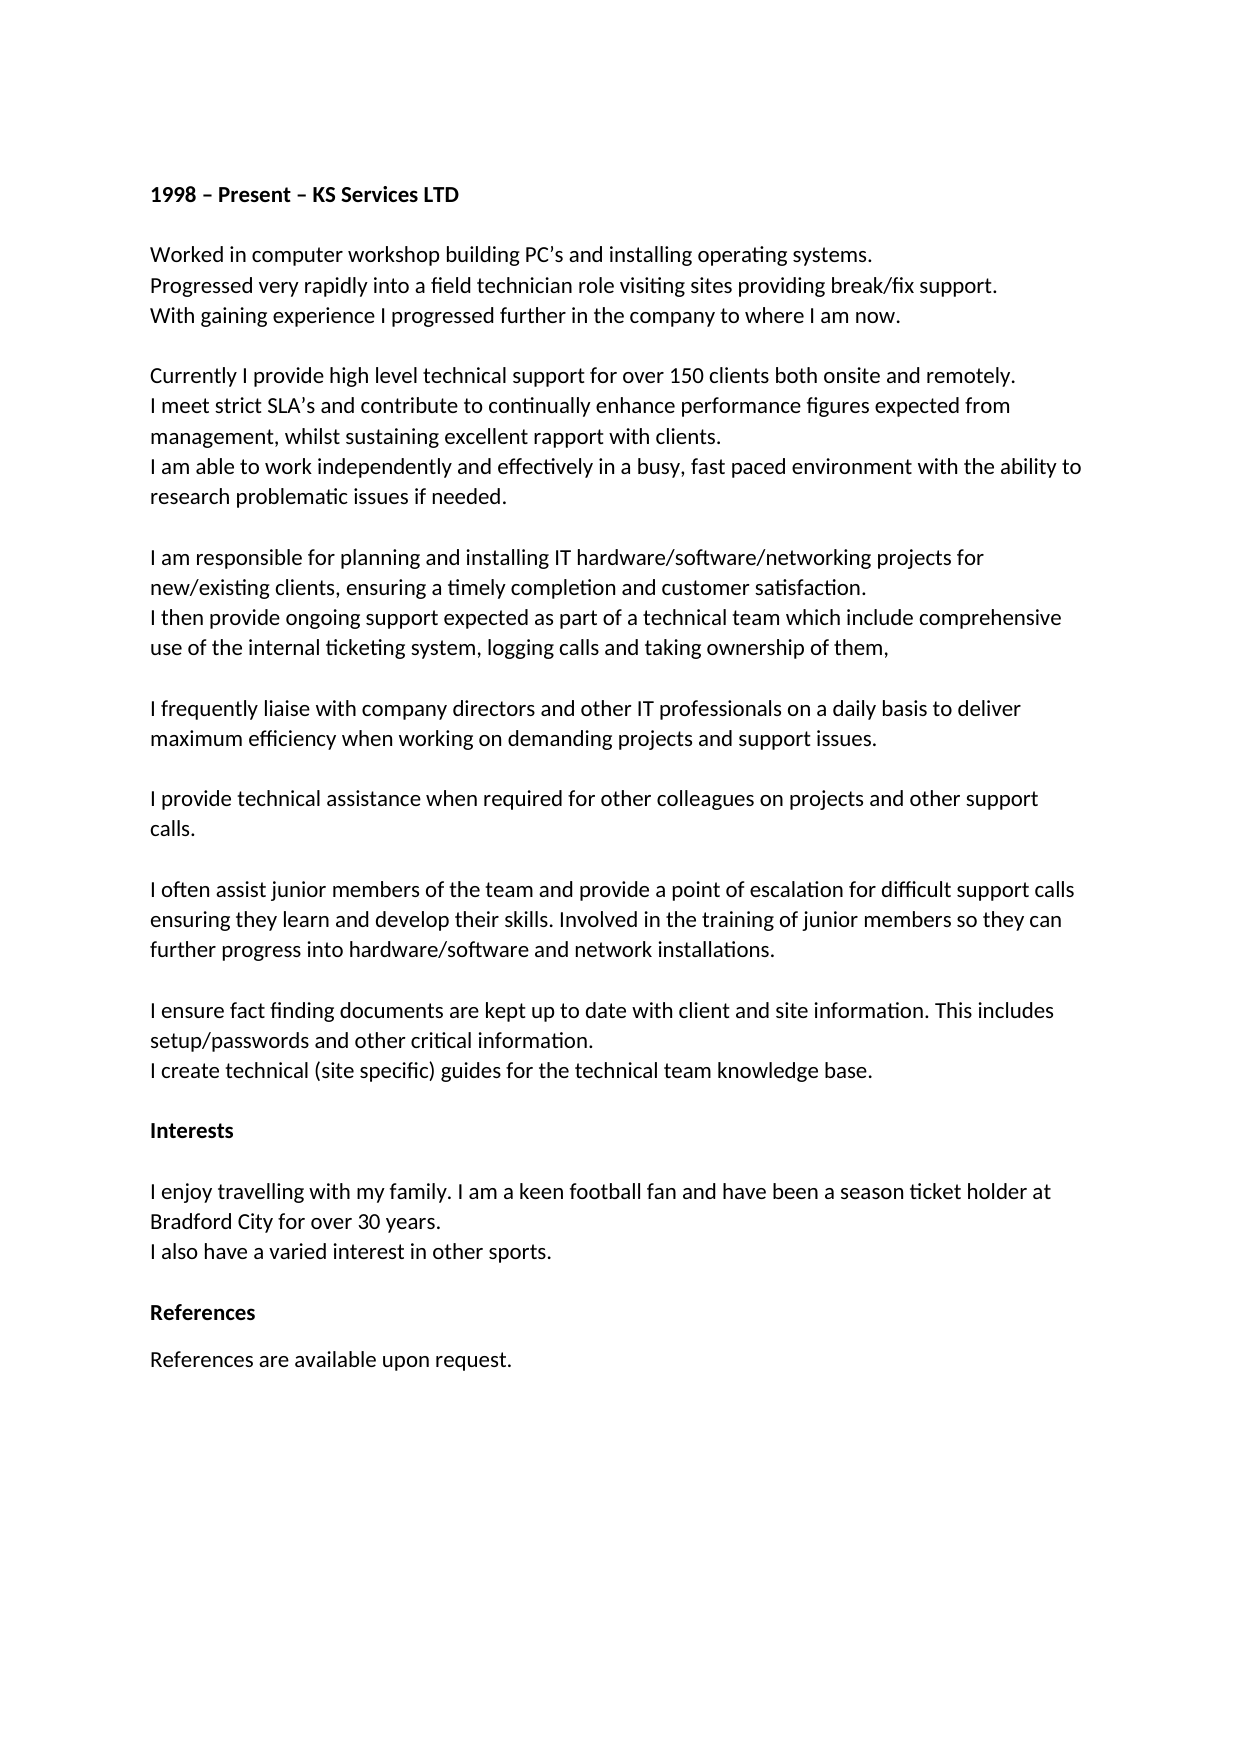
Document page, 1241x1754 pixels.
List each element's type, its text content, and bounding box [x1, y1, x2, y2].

text References are available upon request. [150, 1345, 1090, 1524]
text 1998 – Present – KS Services LTD Worked in computer workshop building PC’s and installing operating systems. Progressed very rapidly into a field technician role visiting sites providing break/fix support. With gaining experience I progressed further in the company to where I am now. Currently I provide high level technical support for over 150 clients both onsite and remotely. I meet strict SLA’s and contribute to continually enhance performance figures expected from management, whilst sustaining excellent rapport with clients. I am able to work independently and effectively in a busy, fast paced environment with the ability to research problematic issues if needed. I am responsible for planning and installing IT hardware/software/networking projects for new/existing clients, ensuring a timely completion and customer satisfaction. I then provide ongoing support expected as part of a technical team which include comprehensive use of the internal ticketing system, logging calls and taking ownership of them, I frequently liaise with company directors and other IT professionals on a daily basis to deliver maximum efficiency when working on demanding projects and support issues. I provide technical assistance when required for other colleagues on projects and other support calls. I often assist junior members of the team and provide a point of escalation for difficult support calls ensuring they learn and develop their skills. Involved in the training of junior members so they can further progress into hardware/software and network installations. I ensure fact finding documents are kept up to date with client and site information. This includes setup/passwords and other critical information. I create technical (site specific) guides for the technical team knowledge base. Interests I enjoy travelling with my family. I am a keen football fan and have been a season ticket holder at Bradford City for over 30 years. I also have a varied interest in other sports. References [150, 150, 1090, 1326]
